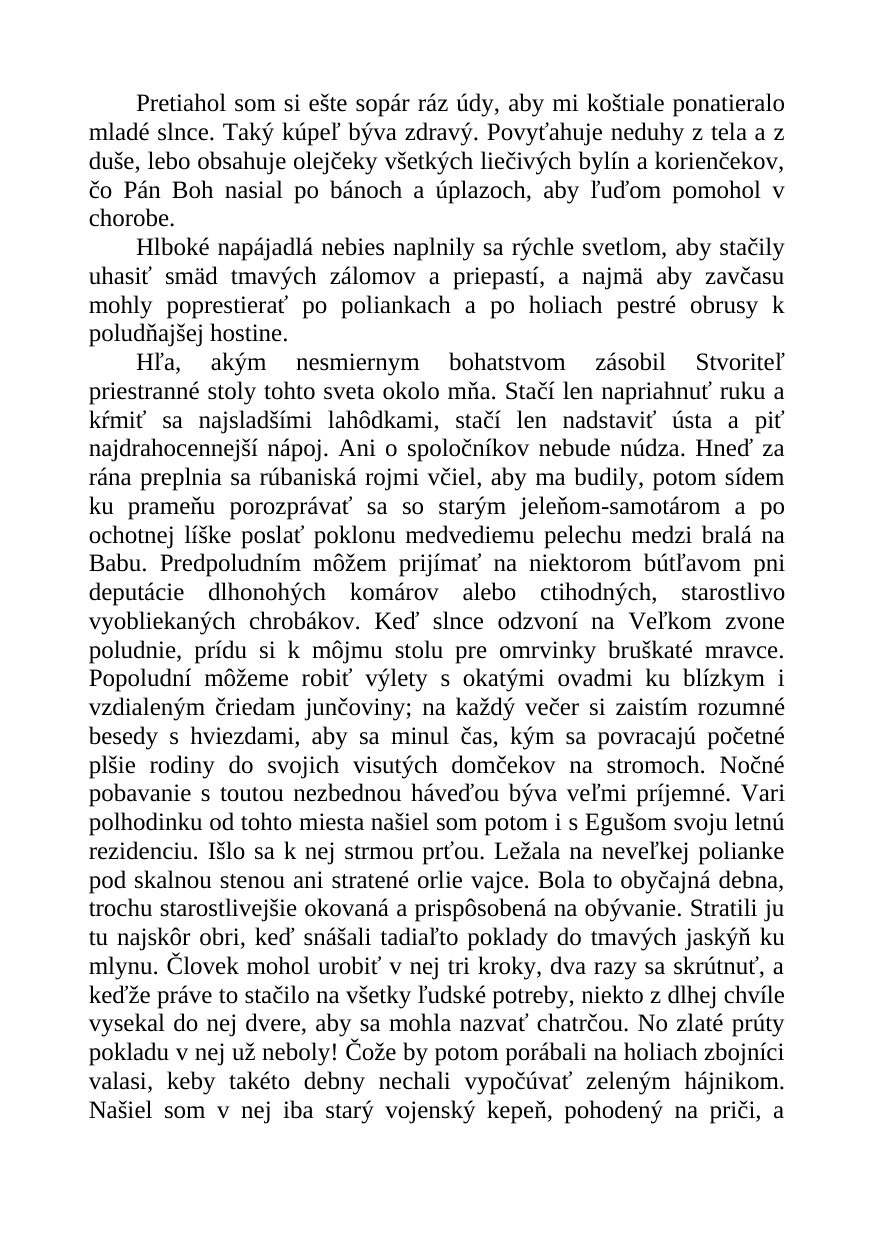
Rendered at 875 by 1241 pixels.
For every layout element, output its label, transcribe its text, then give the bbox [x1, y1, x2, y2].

text Pretiahol som si ešte sopár ráz údy, aby mi koštiale ponatieralo mladé slnce. Taký kúpeľ býva zdravý. Povyťahuje neduhy z tela a z duše, lebo obsahuje olejčeky všetkých liečivých bylín a korienčekov, čo Pán Boh nasial po bánoch a úplazoch, aby ľuďom pomohol v chorobe. [88, 88, 786, 232]
text Hlboké napájadlá nebies naplnily sa rýchle svetlom, aby stačily uhasiť smäd tmavých zálomov a priepastí, a najmä aby zavčasu mohly poprestierať po poliankach a po holiach pestré obrusy k poludňajšej hostine. [88, 232, 786, 347]
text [88, 347, 786, 1123]
